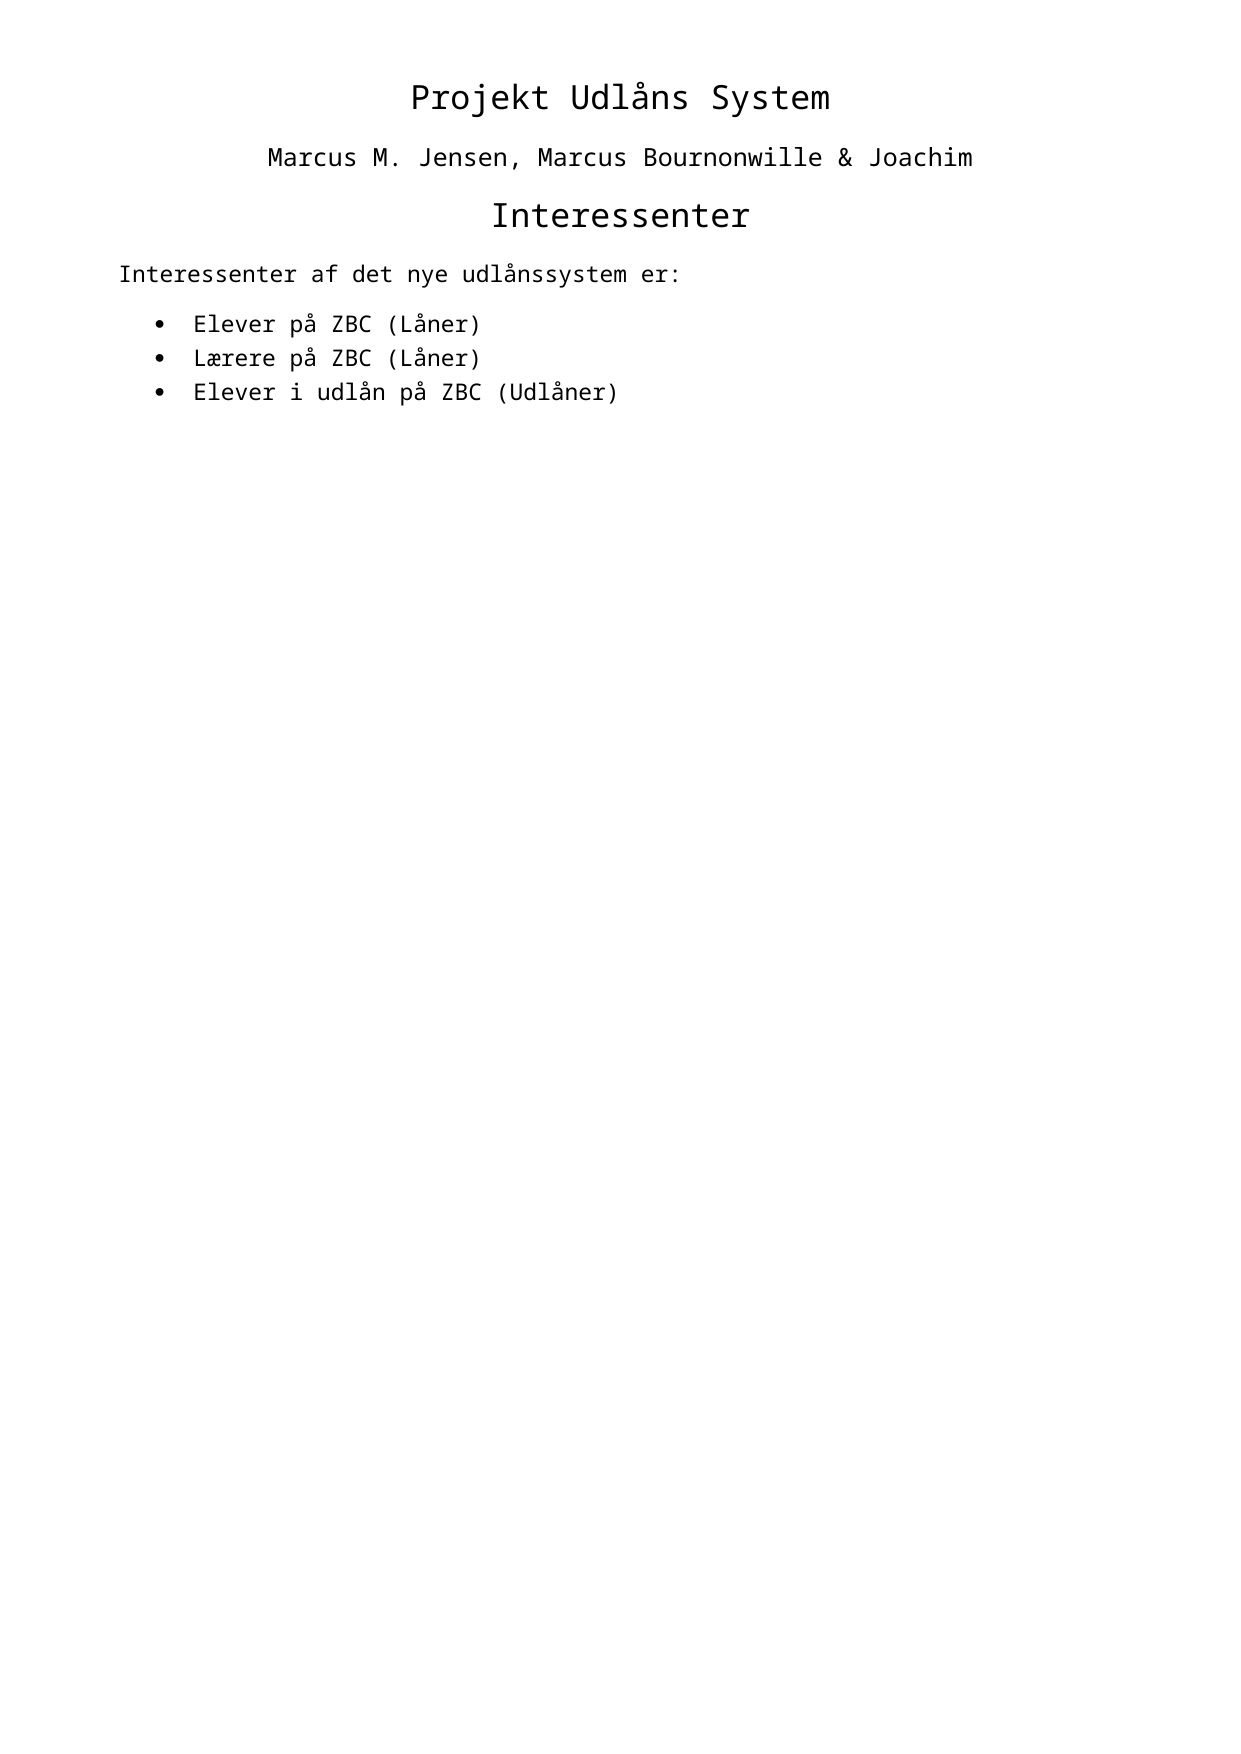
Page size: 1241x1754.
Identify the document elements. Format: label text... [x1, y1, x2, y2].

list Lærere på ZBC (Låner) [156, 342, 1122, 373]
text Interessenter [118, 192, 1122, 238]
list Elever i udlån på ZBC (Udlåner) [156, 376, 1122, 407]
text Interessenter af det nye udlånssystem er: [118, 258, 1122, 289]
list Elever på ZBC (Låner) [156, 308, 1122, 339]
